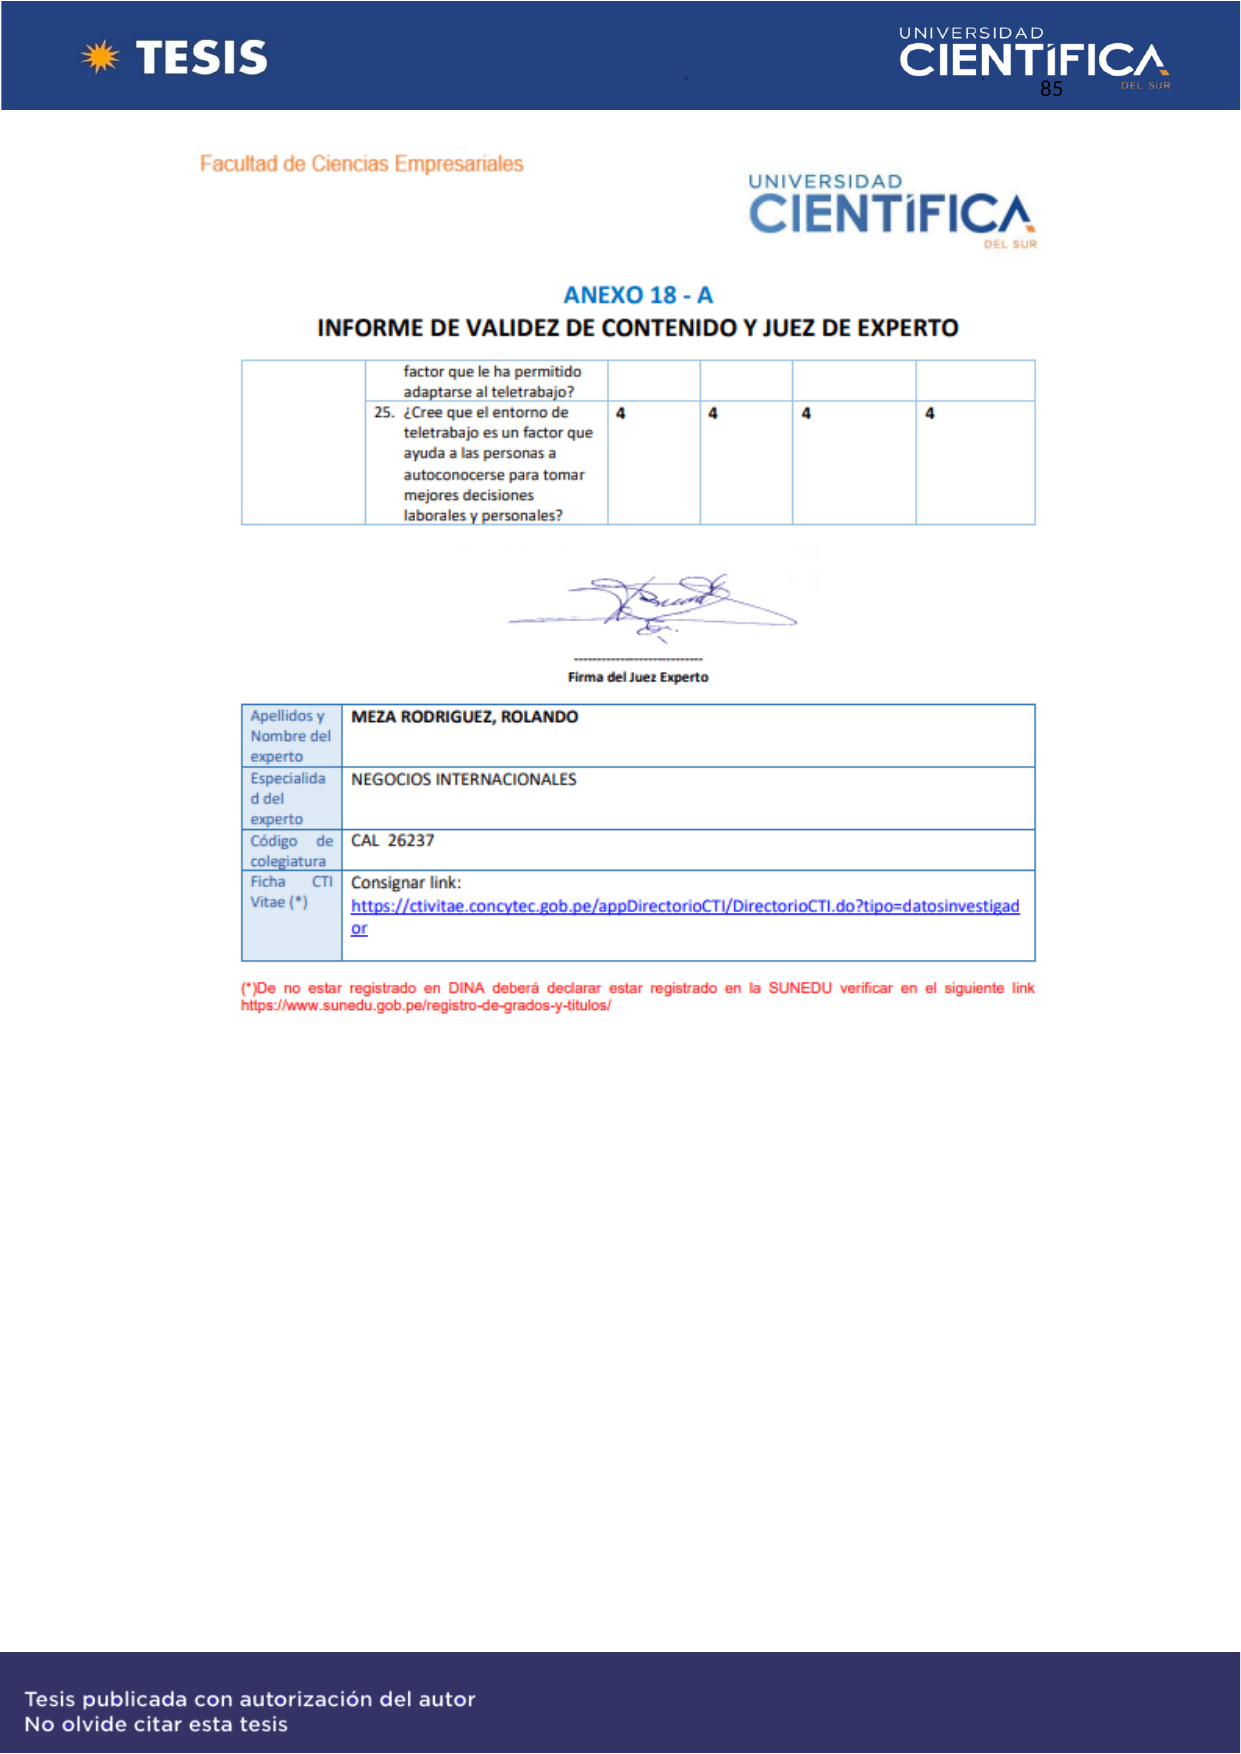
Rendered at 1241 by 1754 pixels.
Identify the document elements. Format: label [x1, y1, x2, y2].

picture [1, 1, 1241, 110]
picture [196, 147, 1044, 1045]
picture [0, 1652, 1241, 1753]
